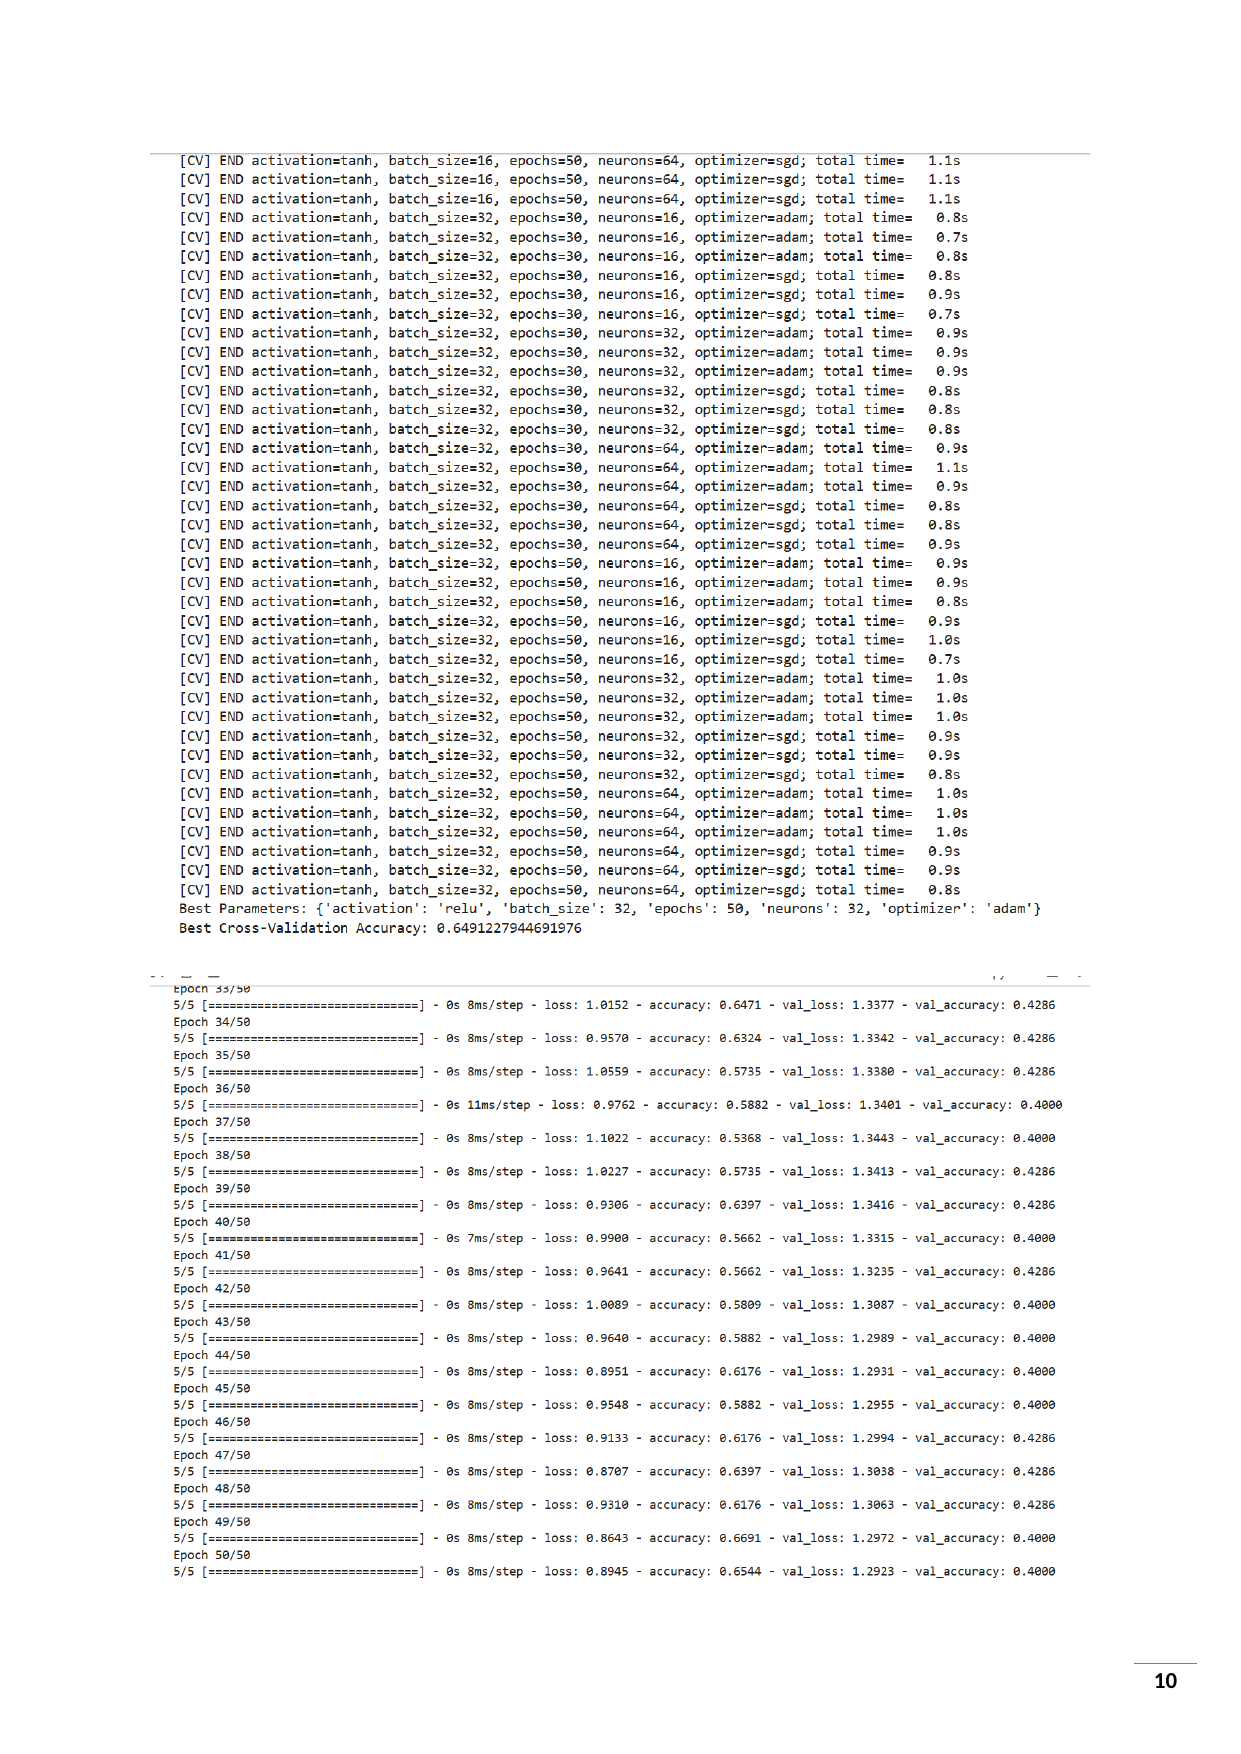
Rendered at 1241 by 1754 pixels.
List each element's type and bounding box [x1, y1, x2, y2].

picture [150, 150, 1091, 958]
picture [150, 976, 1091, 1600]
